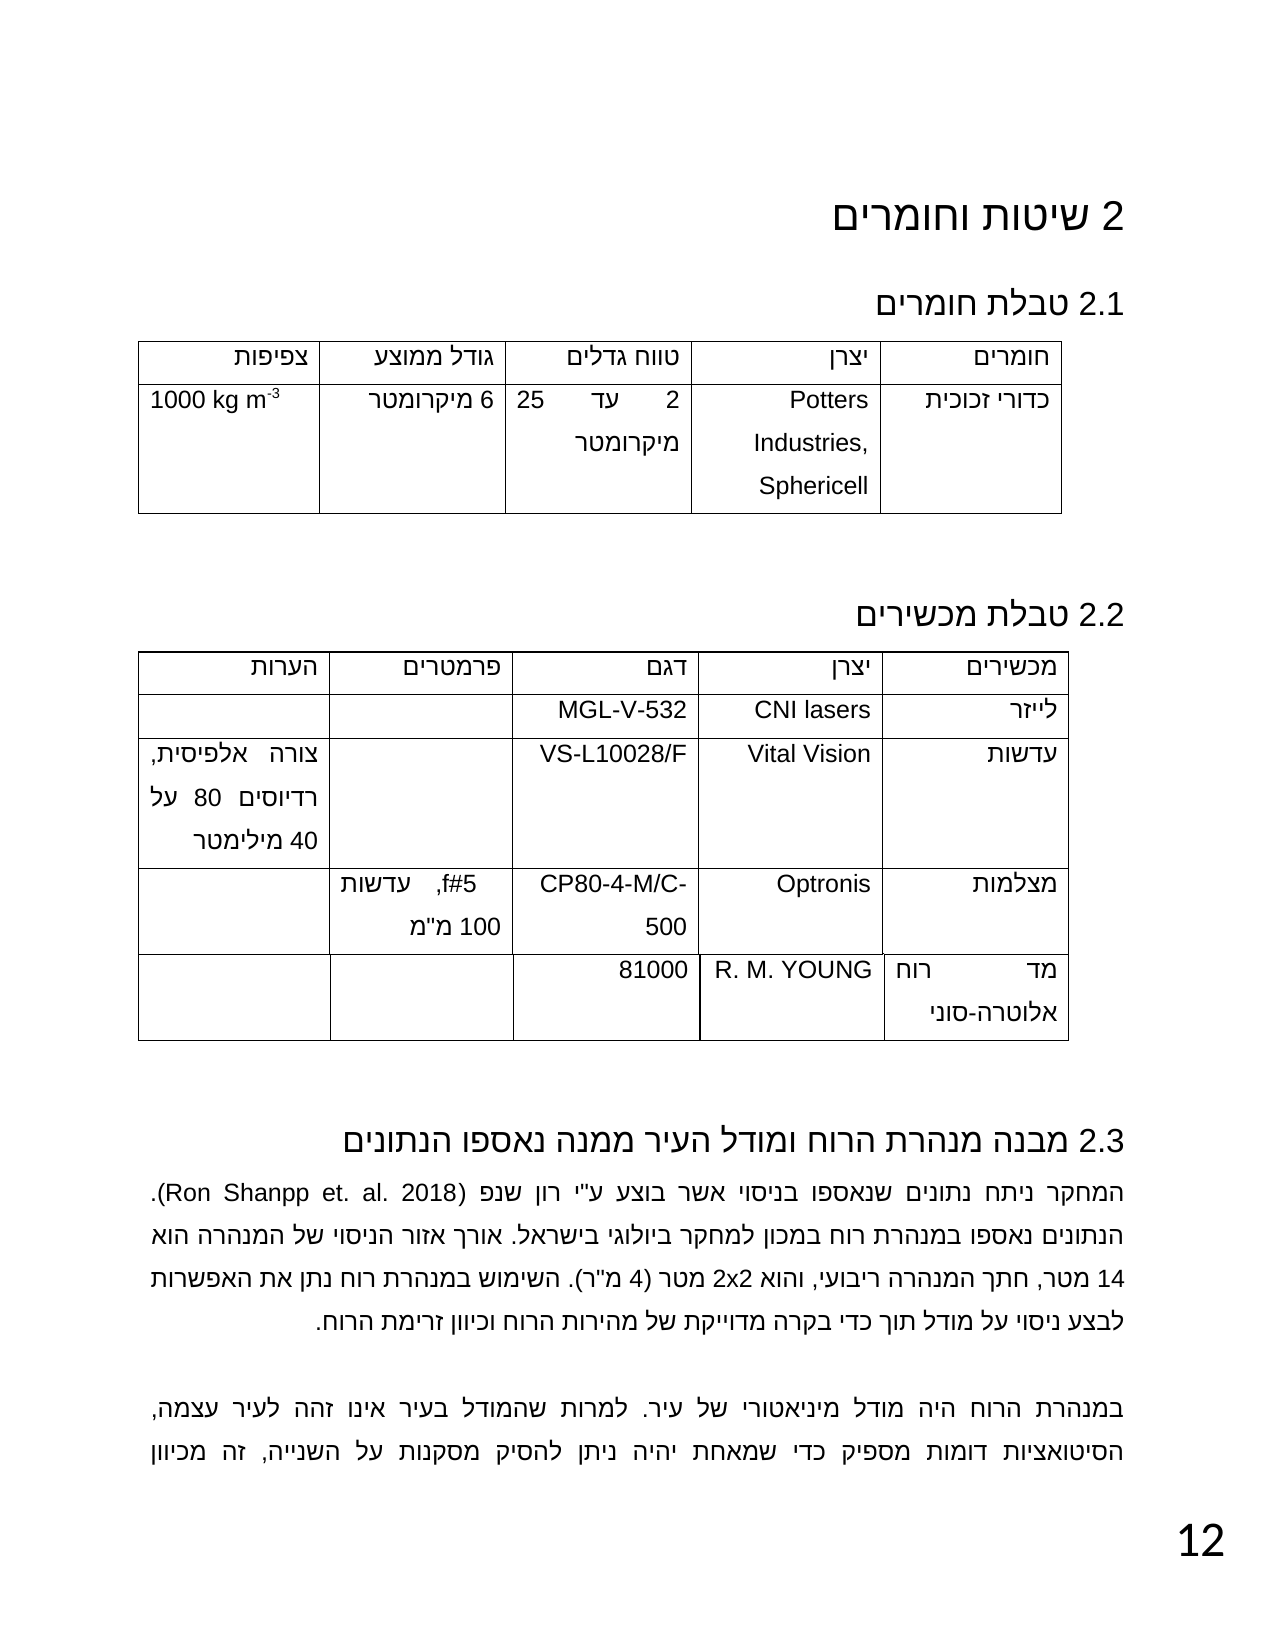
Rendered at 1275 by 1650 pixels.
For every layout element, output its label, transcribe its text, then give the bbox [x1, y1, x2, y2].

table_cell R. M. YOUNG [701, 954, 884, 1039]
table_cell f#5, עדשות 100 מ"מ [330, 869, 512, 953]
table_cell Optronis [699, 869, 882, 953]
table_header חומרים [881, 342, 1061, 384]
table_cell Potters Industries, Sphericell [692, 385, 880, 513]
table_cell VS-L10028/F [513, 739, 698, 867]
subtitle 2 שיטות וחומרים [150, 192, 1125, 239]
table_cell MGL-V-532 [513, 695, 698, 738]
table_header יצרן [692, 342, 880, 384]
table_cell 6 מיקרומטר [320, 385, 505, 513]
subtitle 2.1 טבלת חומרים [150, 284, 1125, 323]
subtitle 2.3 מבנה מנהרת הרוח ומודל העיר ממנה נאספו הנתונים [150, 1121, 1125, 1160]
table_cell צורה אלפיסית, רדיוסים 80 על 40 מילימטר [139, 739, 329, 867]
table_cell 1000 kg m-3 [139, 385, 319, 513]
table_cell [139, 955, 330, 1039]
table_header טווח גדלים [506, 342, 691, 384]
table_header פרמטרים [330, 653, 512, 694]
table_cell Vital Vision [699, 739, 882, 867]
table_header דגם [513, 653, 698, 694]
table_cell [330, 739, 512, 867]
text המחקר ניתח נתונים שנאספו בניסוי אשר בוצע ע"י רון שנפ (Ron Shanpp et. al. 2018). הנתונים נאספו במנהרת רוח במכון למחקר ביולוגי בישראל. אורך אזור הניסוי של המנהרה הוא 14 מטר, חתך המנהרה ריבועי, והוא 2x2 מטר (4 מ"ר). השימוש במנהרת רוח נתן את האפשרות לבצע ניסוי על מודל תוך כדי בקרה מדוייקת של מהירות הרוח וכיוון זרימת הרוח. [150, 1178, 1125, 1336]
table_cell 2 עד 25 מיקרומטר [506, 385, 691, 513]
table_cell [331, 955, 513, 1039]
table_cell לייזר [883, 695, 1068, 738]
table_cell מצלמות [883, 869, 1068, 953]
table_cell [330, 695, 512, 738]
table_header גודל ממוצע [320, 342, 505, 384]
table_cell CP80-4-M/C-500 [513, 869, 698, 953]
table_header מכשירים [883, 653, 1068, 694]
table_cell כדורי זכוכית [881, 385, 1061, 513]
table_cell מד רוח אלוטרה-סוני [885, 955, 1068, 1039]
table_cell עדשות [883, 739, 1068, 867]
table_cell [139, 869, 329, 953]
table_cell 81000 [514, 955, 699, 1039]
table_cell CNI lasers [699, 695, 882, 738]
table_header יצרן [699, 653, 882, 694]
subtitle 2.2 טבלת מכשירים [150, 595, 1125, 633]
table_cell [139, 695, 329, 738]
table_header הערות [139, 653, 329, 694]
table_header צפיפות [139, 342, 319, 384]
